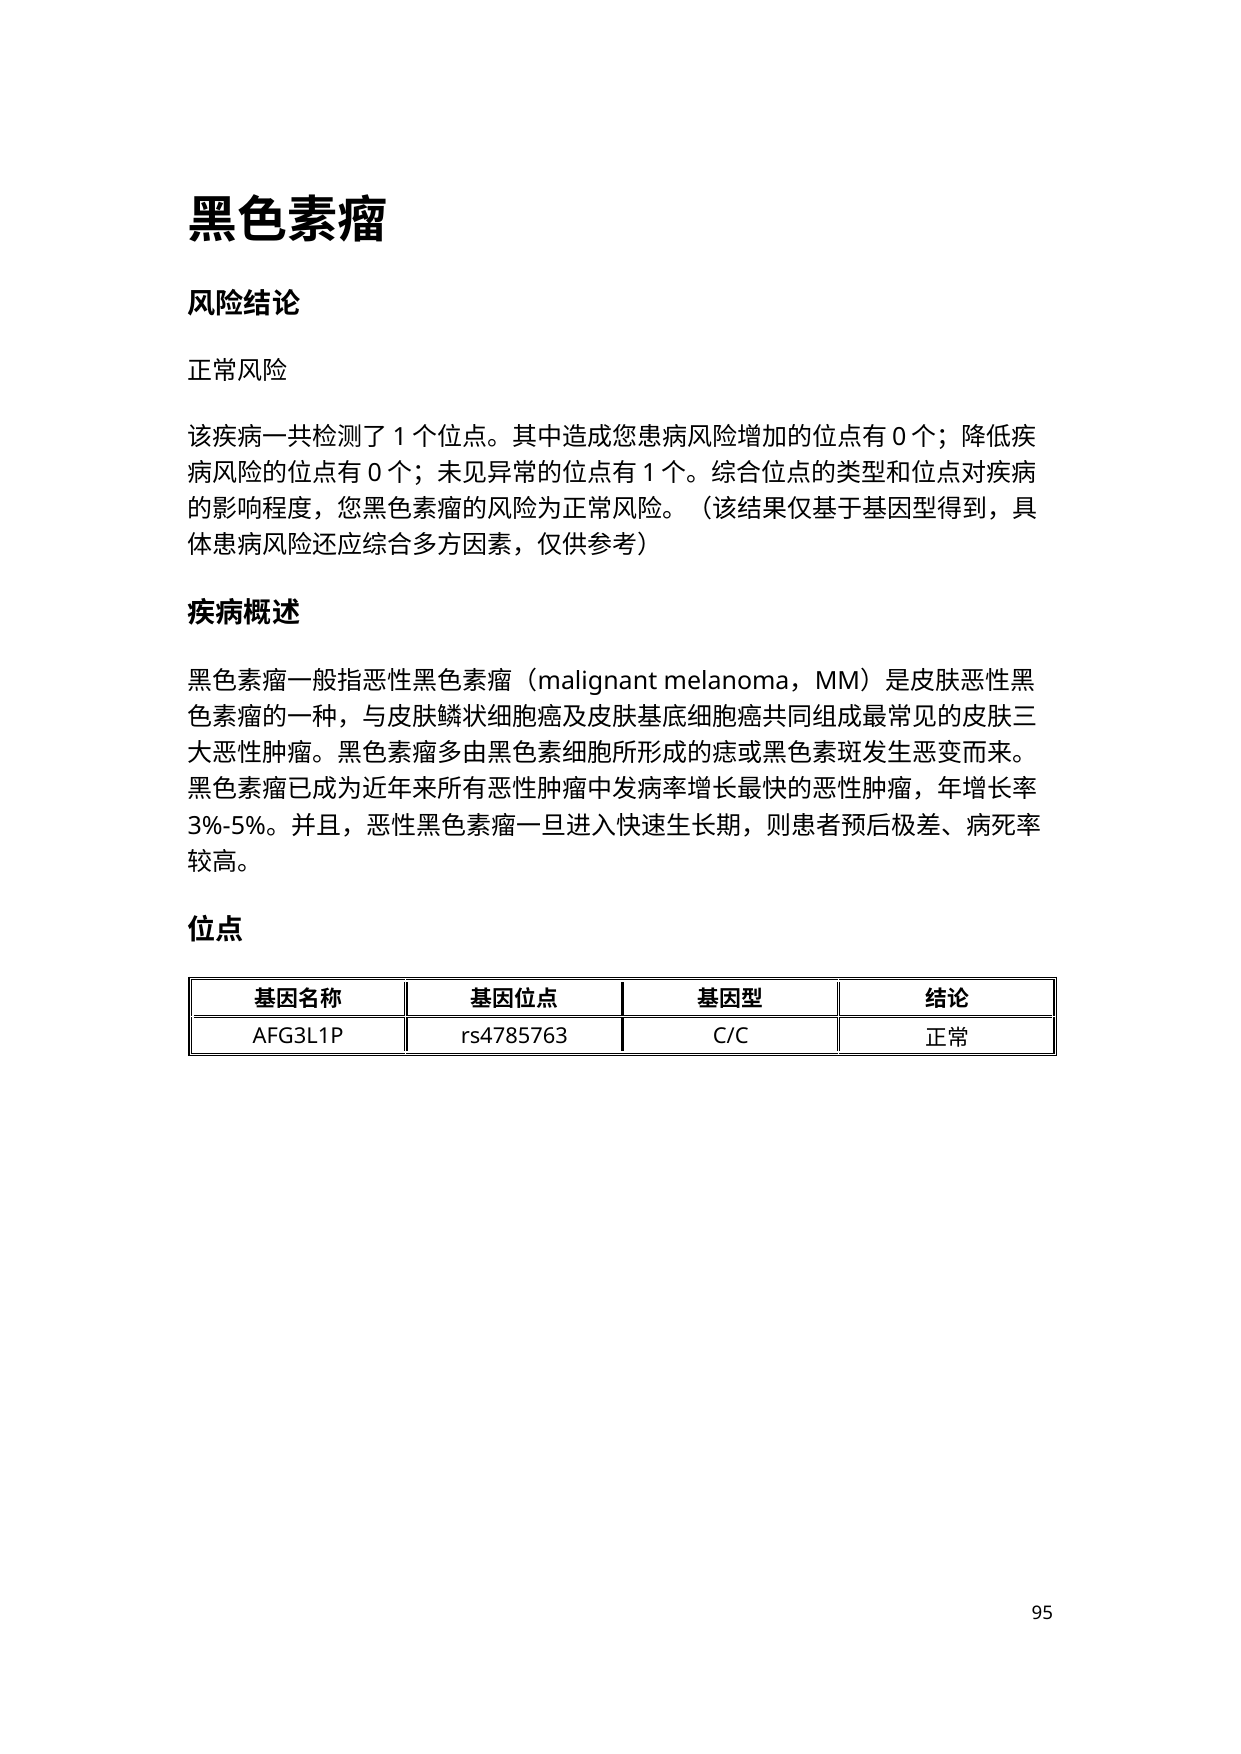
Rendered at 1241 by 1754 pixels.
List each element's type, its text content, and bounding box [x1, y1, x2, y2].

table_cell 正常 [839, 1015, 1055, 1053]
subtitle 风险结论 [187, 281, 1053, 321]
table_cell AFG3L1P [190, 1015, 406, 1053]
table_header 基因名称 [190, 978, 406, 1015]
subtitle 黑色素瘤 [187, 179, 1053, 252]
text 黑色素瘤一般指恶性黑色素瘤（malignant melanoma，MM）是皮肤恶性黑色素瘤的一种，与皮肤鳞状细胞癌及皮肤基底细胞癌共同组成最常见的皮肤三大恶性肿瘤。黑色素瘤多由黑色素细胞所形成的痣或黑色素斑发生恶变而来。黑色素瘤已成为近年来所有恶性肿瘤中发病率增长最快的恶性肿瘤，年增长率3%-5%。并且，恶性黑色素瘤一旦进入快速生长期，则患者预后极差、病死率较高。 [187, 660, 1053, 878]
text 正常风险 [187, 351, 1053, 387]
table_header 基因型 [622, 980, 839, 1015]
table_header 结论 [839, 980, 1053, 1015]
table_cell C/C [622, 1018, 839, 1053]
table_cell rs4785763 [406, 1018, 622, 1053]
table_header 基因位点 [406, 980, 622, 1015]
subtitle 位点 [187, 907, 1053, 947]
text 该疾病一共检测了1个位点。其中造成您患病风险增加的位点有0个；降低疾病风险的位点有0个；未见异常的位点有1个。综合位点的类型和位点对疾病的影响程度，您黑色素瘤的风险为正常风险。（该结果仅基于基因型得到，具体患病风险还应综合多方因素，仅供参考） [187, 416, 1053, 561]
subtitle 疾病概述 [187, 590, 1053, 631]
